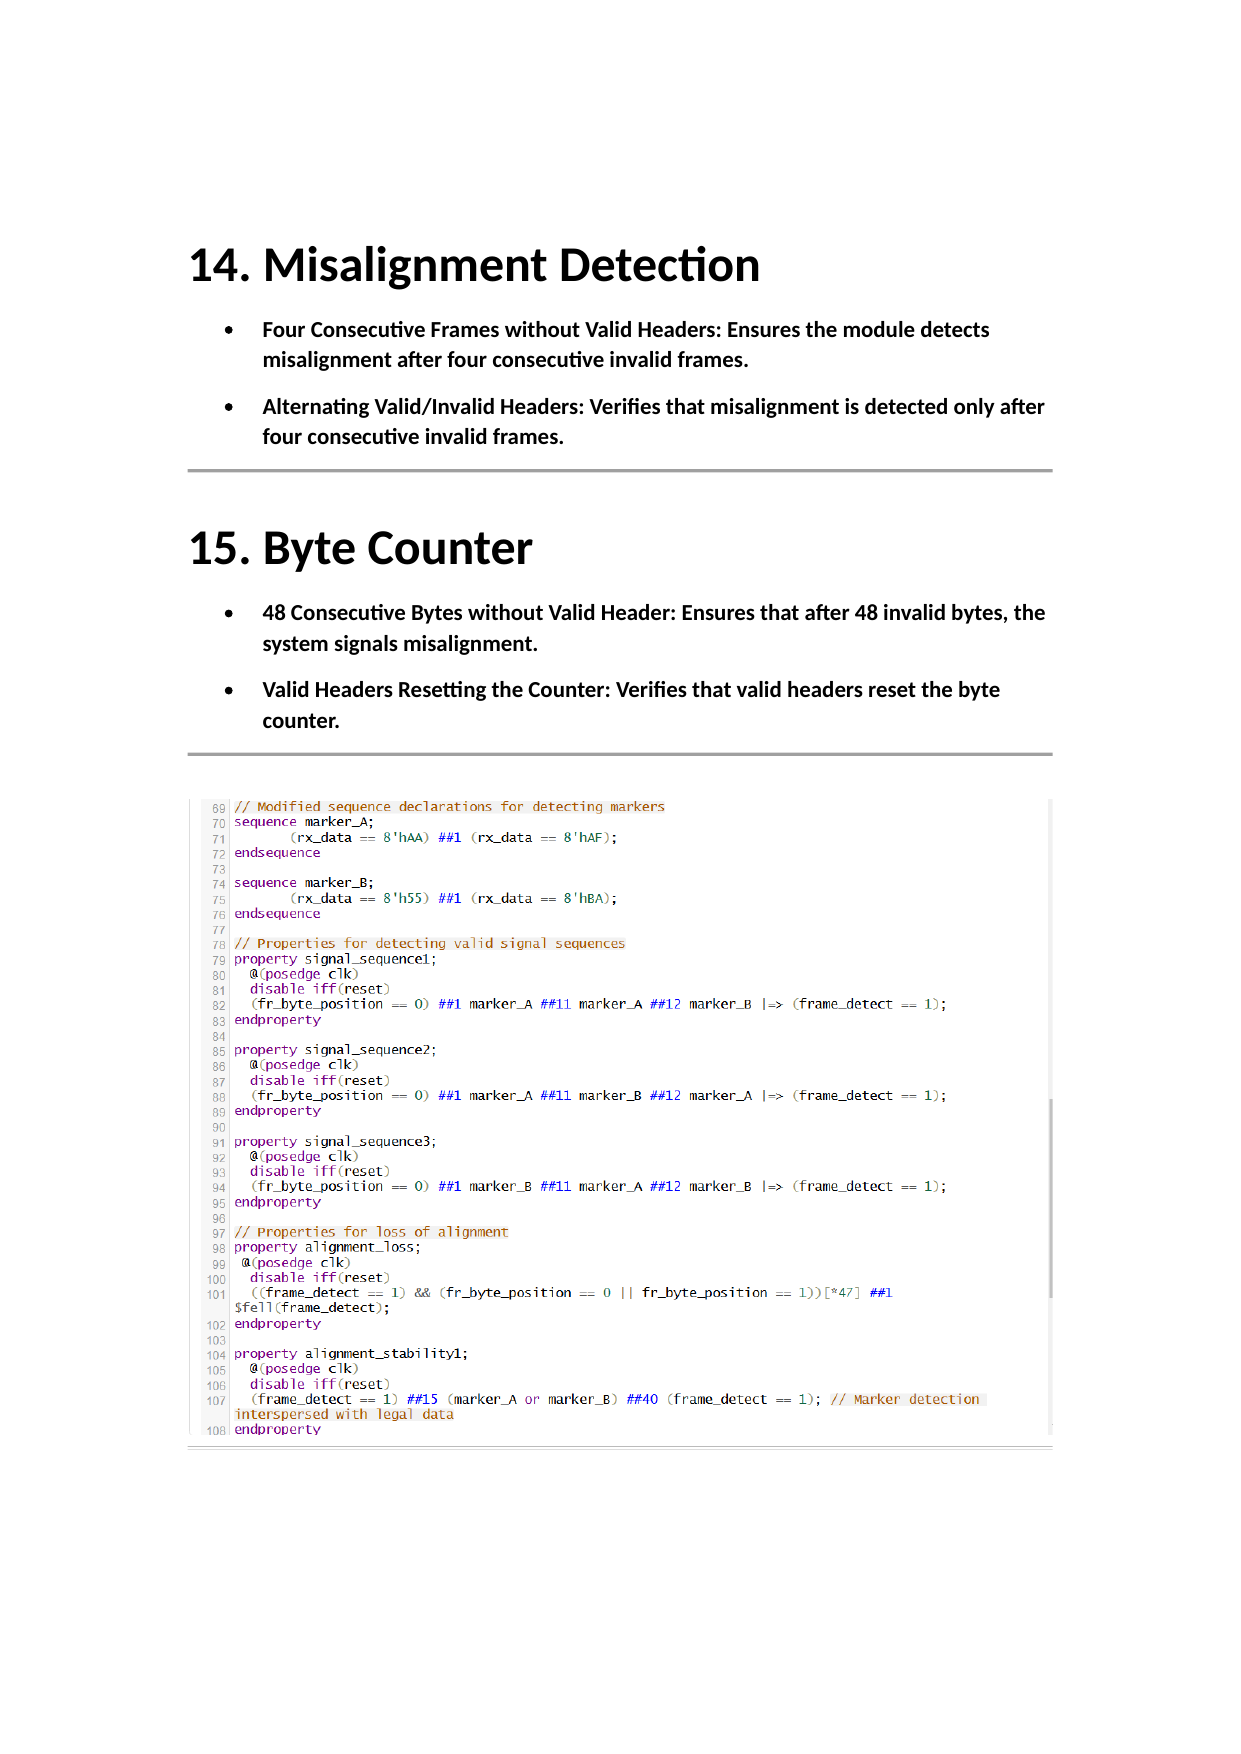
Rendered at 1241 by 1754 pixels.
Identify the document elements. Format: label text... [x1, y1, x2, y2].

list Alternating Valid/Invalid Headers: Verifies that misalignment is detected only after four consecutive invalid frames. [225, 392, 1053, 450]
list Four Consecutive Frames without Valid Headers: Ensures the module detects misalignment after four consecutive invalid frames. [225, 315, 1053, 373]
picture [187, 799, 1053, 1453]
list Valid Headers Resetting the Counter: Verifies that valid headers reset the byte counter. [225, 676, 1053, 734]
text 15. Byte Counter [187, 516, 1053, 577]
list 48 Consecutive Bytes without Valid Header: Ensures that after 48 invalid bytes, the system signals misalignment. [225, 598, 1053, 657]
text 14. Misalignment Detection [187, 232, 1053, 293]
